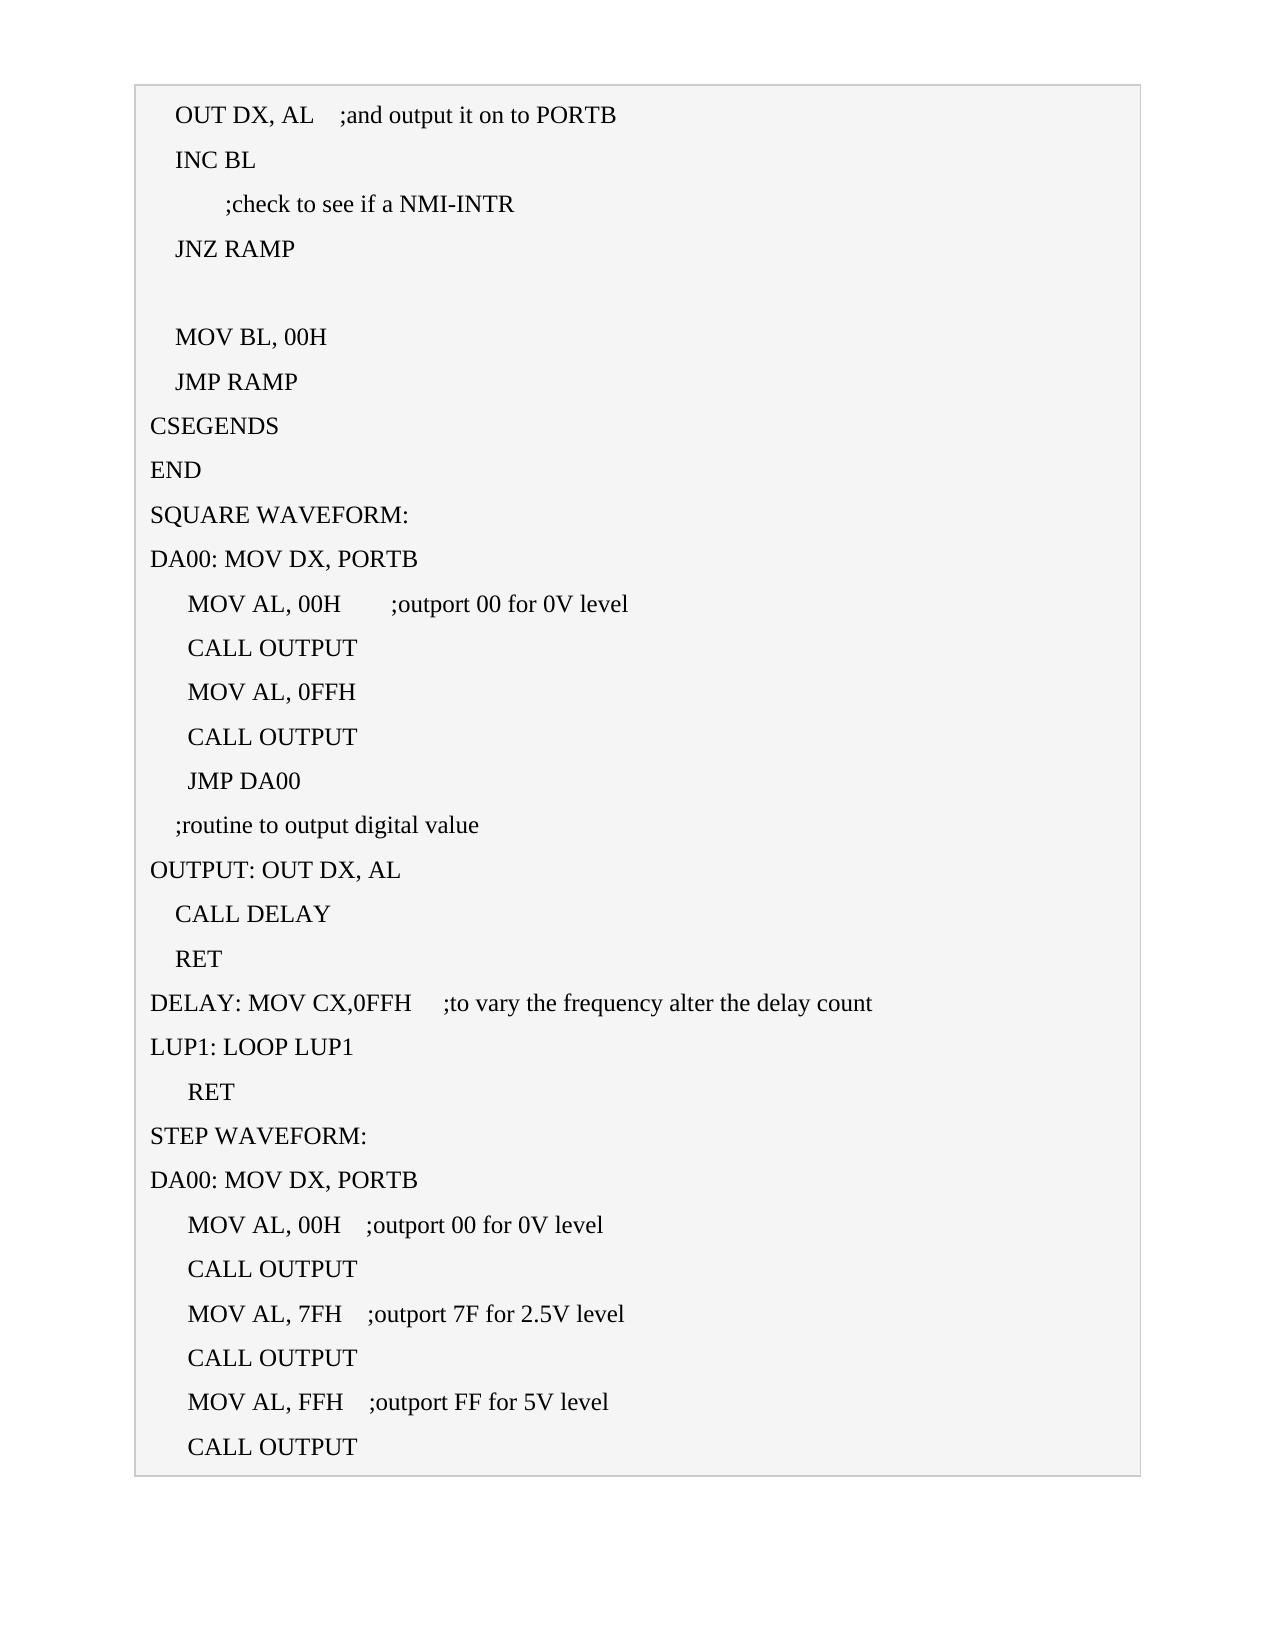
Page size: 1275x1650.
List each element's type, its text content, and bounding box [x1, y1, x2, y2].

text CALL OUTPUT [136, 1238, 1140, 1282]
text END [136, 439, 1140, 484]
text CALL DELAY [136, 883, 1140, 927]
text RET [136, 1061, 1140, 1105]
text MOV AL, 00H ;outport 00 for 0V level [136, 572, 1140, 617]
text CALL OUTPUT [136, 617, 1140, 661]
text MOV AL, 0FFH [136, 661, 1140, 706]
text JMP RAMP [136, 351, 1140, 395]
text ;routine to output digital value [136, 794, 1140, 839]
text RET [136, 927, 1140, 972]
text MOV BL, 00H [136, 306, 1140, 351]
text MOV AL, 7FH ;outport 7F for 2.5V level [136, 1282, 1140, 1327]
text CALL OUTPUT [136, 706, 1140, 750]
text DA00: MOV DX, PORTB [136, 528, 1140, 572]
text JMP DA00 [136, 750, 1140, 794]
text MOV AL, FFH ;outport FF for 5V level [136, 1371, 1140, 1416]
text ;check to see if a NMI-INTR [136, 173, 1140, 217]
text JNZ RAMP [136, 217, 1140, 262]
text OUT DX, AL ;and output it on to PORTB [136, 86, 1140, 129]
text DA00: MOV DX, PORTB [136, 1149, 1140, 1194]
text LUP1: LOOP LUP1 [136, 1016, 1140, 1061]
text CALL OUTPUT [136, 1327, 1140, 1371]
text OUTPUT: OUT DX, AL [136, 839, 1140, 883]
text STEP WAVEFORM: [136, 1105, 1140, 1149]
text MOV AL, 00H ;outport 00 for 0V level [136, 1194, 1140, 1238]
text CSEGENDS [136, 395, 1140, 439]
text DELAY: MOV CX,0FFH ;to vary the frequency alter the delay count [136, 972, 1140, 1016]
text INC BL [136, 129, 1140, 173]
text SQUARE WAVEFORM: [136, 484, 1140, 528]
text CALL OUTPUT [136, 1416, 1140, 1475]
